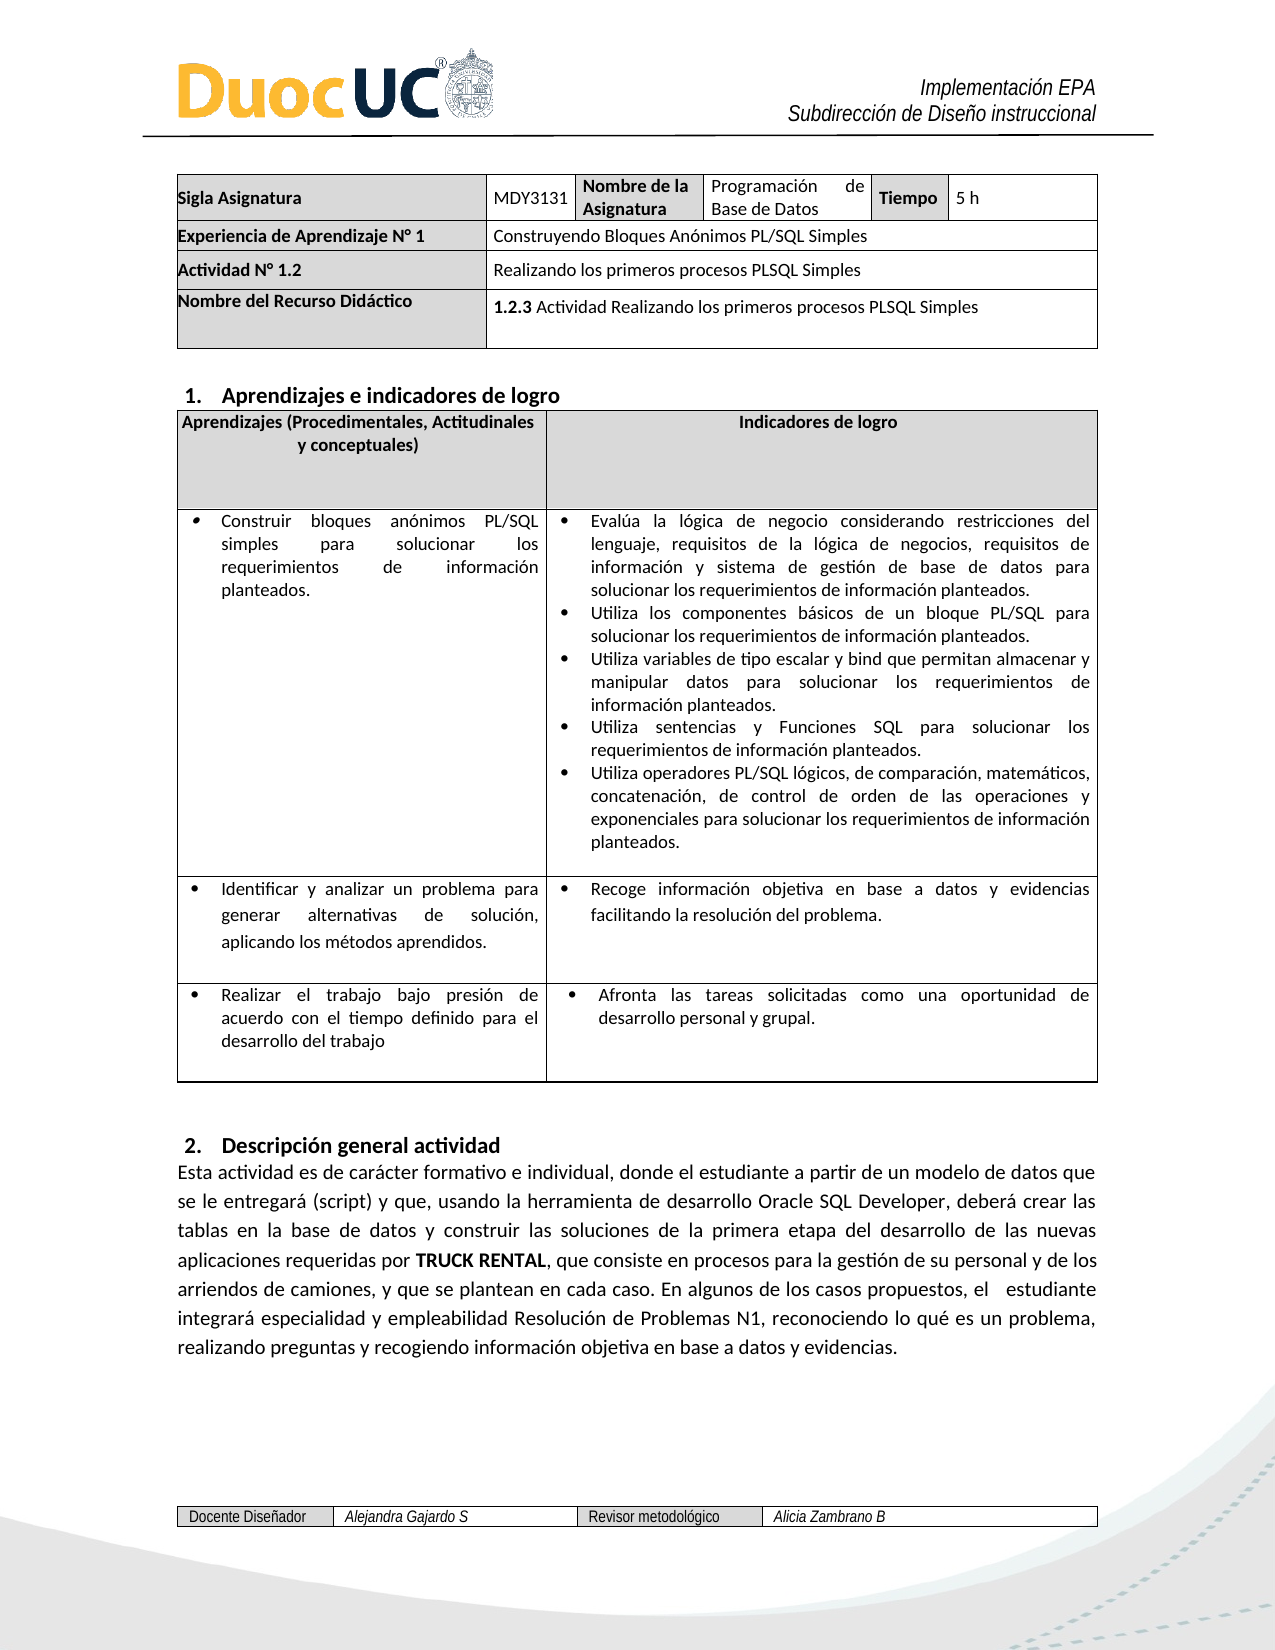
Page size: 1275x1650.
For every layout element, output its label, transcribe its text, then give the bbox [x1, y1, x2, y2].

picture [0, 1378, 1275, 1650]
table_header Nombre de la Asignatura [576, 175, 703, 220]
list Aprendizajes e indicadores de logro [184, 381, 1098, 409]
table_cell Actividad N° 1.2 [178, 251, 486, 289]
table_cell Recoge información objetiva en base a datos y evidencias facilitando la resolución del problema. [547, 877, 1097, 982]
table_cell Realizar el trabajo bajo presión de acuerdo con el tiempo definido para el desarrollo del trabajo [178, 984, 546, 1081]
table_cell Identificar y analizar un problema para generar alternativas de solución, aplicando los métodos aprendidos. [178, 877, 546, 982]
table_cell Experiencia de Aprendizaje N° 1 [178, 221, 486, 250]
text Esta actividad es de carácter formativo e individual, donde el estudiante a partir de un modelo de datos que se le entregará (script) y que, usando la herramienta de desarrollo Oracle SQL Developer, deberá crear las tablas en la base de datos y construir las soluciones de la primera etapa del desarrollo de las nuevas aplicaciones requeridas por TRUCK RENTAL, que consiste en procesos para la gestión de su personal y de los arriendos de camiones, y que se plantean en cada caso. En algunos de los casos propuestos, el estudiante integrará especialidad y empleabilidad Resolución de Problemas N1, reconociendo lo qué es un problema, realizando preguntas y recogiendo información objetiva en base a datos y evidencias. [177, 1159, 1098, 1360]
table_header Indicadores de logro [547, 411, 1097, 508]
table_header Programación de Base de Datos [704, 175, 871, 220]
table_header MDY3131 [487, 175, 575, 220]
table_cell Realizando los primeros procesos PLSQL Simples [487, 251, 1097, 289]
table_cell Nombre del Recurso Didáctico [178, 290, 486, 348]
table_cell Afronta las tareas solicitadas como una oportunidad de desarrollo personal y grupal. [547, 984, 1097, 1081]
table_cell Evalúa la lógica de negocio considerando restricciones del lenguaje, requisitos de la lógica de negocios, requisitos de información y sistema de gestión de base de datos para solucionar los requerimientos de información planteados. Utiliza los componentes básicos de un bloque PL/SQL para solucionar los requerimientos de información planteados. Utiliza variables de tipo escalar y bind que permitan almacenar y manipular datos para solucionar los requerimientos de información planteados. Utiliza sentencias y Funciones SQL para solucionar los requerimientos de información planteados. Utiliza operadores PL/SQL lógicos, de comparación, matemáticos, concatenación, de control de orden de las operaciones y exponenciales para solucionar los requerimientos de información planteados. [547, 510, 1097, 876]
list Descripción general actividad [184, 1131, 1098, 1159]
table_cell Construyendo Bloques Anónimos PL/SQL Simples [487, 221, 1097, 250]
table_cell 1.2.3 Actividad Realizando los primeros procesos PLSQL Simples [487, 290, 1097, 348]
table_header Aprendizajes (Procedimentales, Actitudinales y conceptuales) [178, 411, 546, 508]
table_header 5 h [949, 175, 1097, 220]
table_cell Construir bloques anónimos PL/SQL simples para solucionar los requerimientos de información planteados. [178, 510, 546, 876]
table_header Sigla Asignatura [178, 175, 486, 220]
picture [177, 48, 493, 117]
table_header Tiempo [872, 175, 948, 220]
